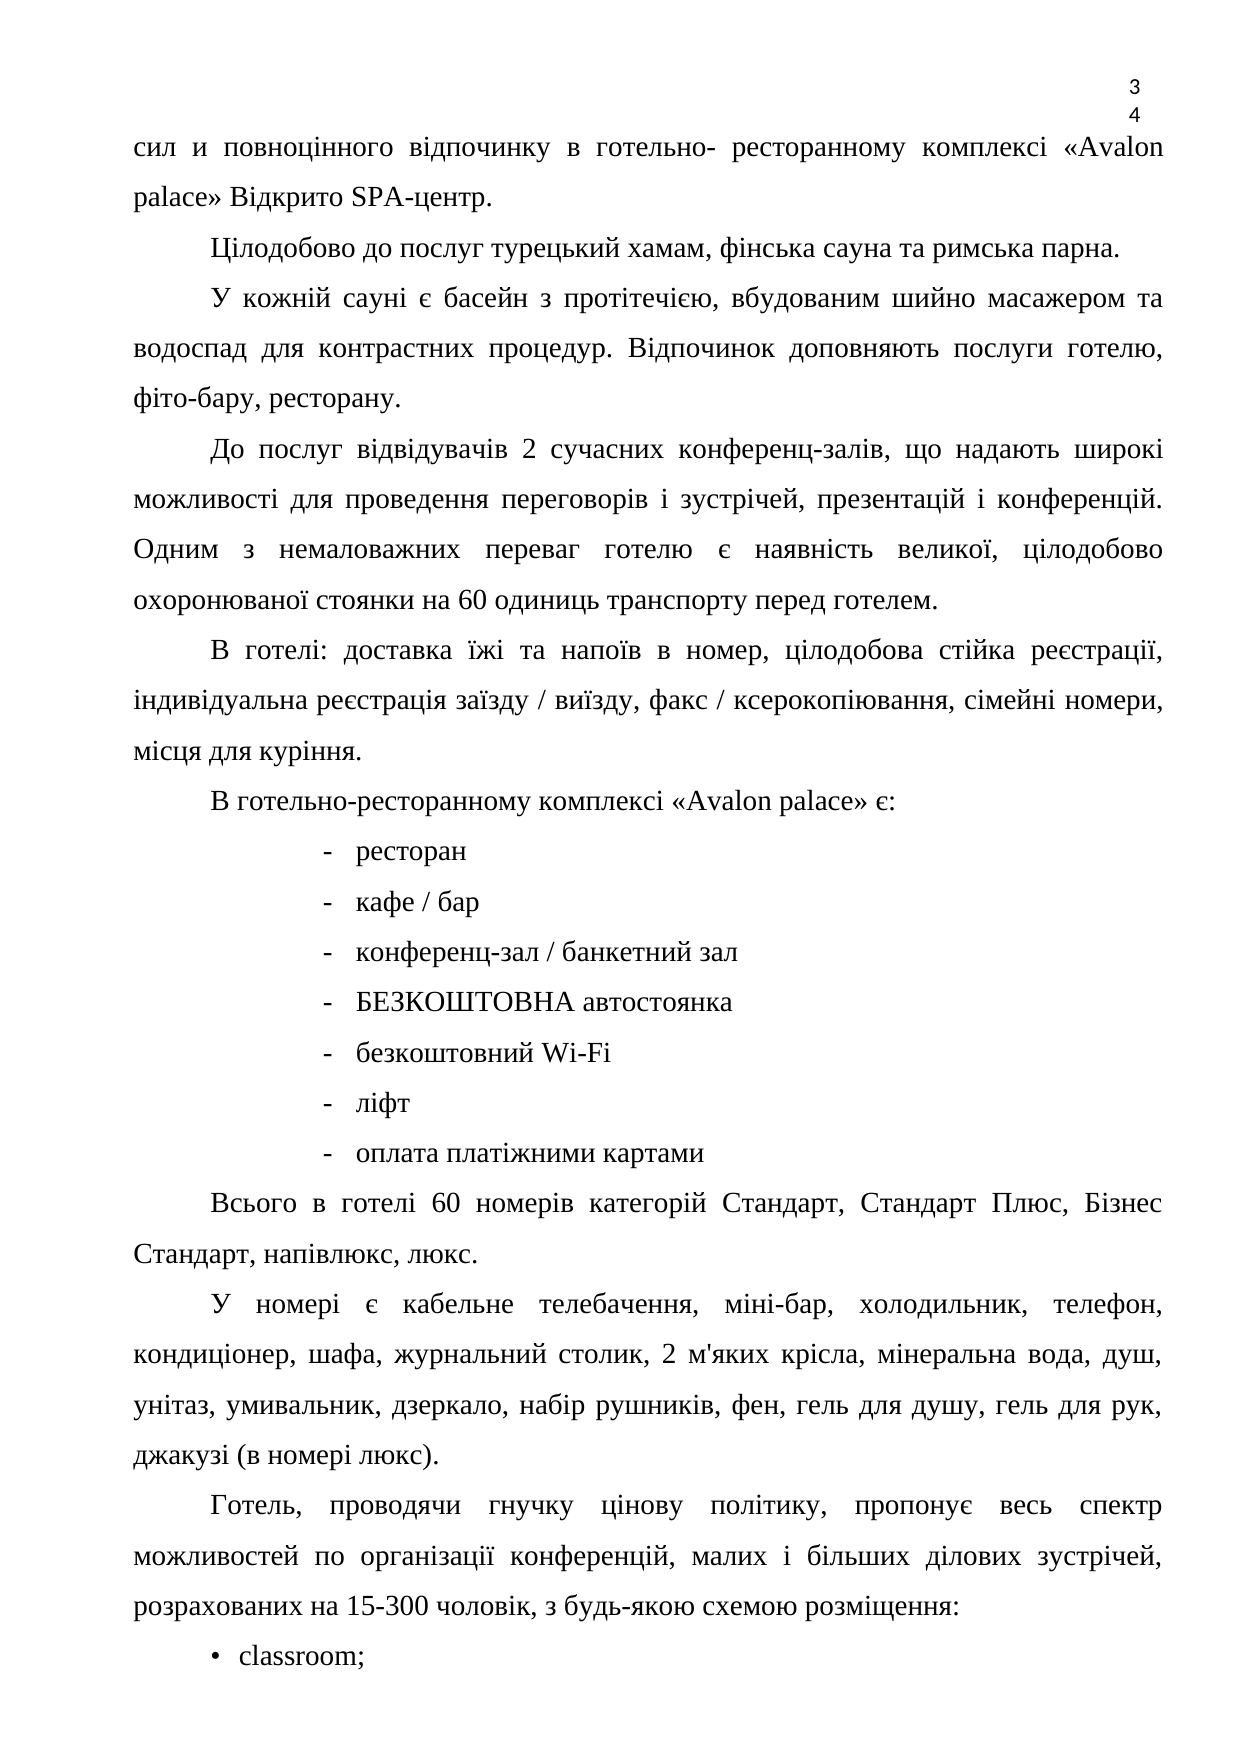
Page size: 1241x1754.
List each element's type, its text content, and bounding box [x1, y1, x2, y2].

text В готельно-ресторанному комплексі «Avalon palace» є: [133, 783, 1163, 817]
list ресторан [323, 833, 1163, 867]
list кафе / бар [323, 884, 1163, 917]
list конференц-зал / банкетний зал [323, 934, 1163, 968]
text Готель, проводячи гнучку цінову політику, пропонує весь спектр можливостей по організації конференцій, малих і більших ділових зустрічей, розрахованих на 15-300 чоловік, з будь-якою схемою розміщення: [133, 1487, 1163, 1622]
text До послуг відвідувачів 2 сучасних конференц-залів, що надають широкі можливості для проведення переговорів і зустрічей, презентацій і конференцій. Одним з немаловажних переваг готелю є наявність великої, цілодобово охоронюваної стоянки на 60 одиниць транспорту перед готелем. [133, 431, 1163, 615]
list безкоштовний Wi-Fi [323, 1035, 1163, 1068]
text Цілодобово до послуг турецький хамам, фінська сауна та римська парна. [133, 230, 1163, 263]
list оплата платіжними картами [323, 1135, 1163, 1169]
text У кожній сауні є басейн з протітечією, вбудованим шийно масажером та водоспад для контрастних процедур. Відпочинок доповняють послуги готелю, фіто-бару, ресторану. [133, 280, 1163, 414]
list БЕЗКОШТОВНА автостоянка [323, 984, 1163, 1018]
text Всього в готелі 60 номерів категорій Стандарт, Стандарт Плюс, Бізнес Стандарт, напівлюкс, люкс. [133, 1186, 1163, 1269]
list classroom; [133, 1638, 1163, 1672]
text В готелі: доставка їжі та напоїв в номер, цілодобова стійка реєстрації, індивідуальна реєстрація заїзду / виїзду, факс / ксерокопіювання, сімейні номери, місця для куріння. [133, 632, 1163, 766]
list ліфт [323, 1085, 1163, 1118]
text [133, 129, 1163, 213]
text У номері є кабельне телебачення, міні-бар, холодильник, телефон, кондиціонер, шафа, журнальний столик, 2 м'яких крісла, мінеральна вода, душ, унітаз, умивальник, дзеркало, набір рушників, фен, гель для душу, гель для рук, джакузі (в номері люкс). [133, 1286, 1163, 1471]
